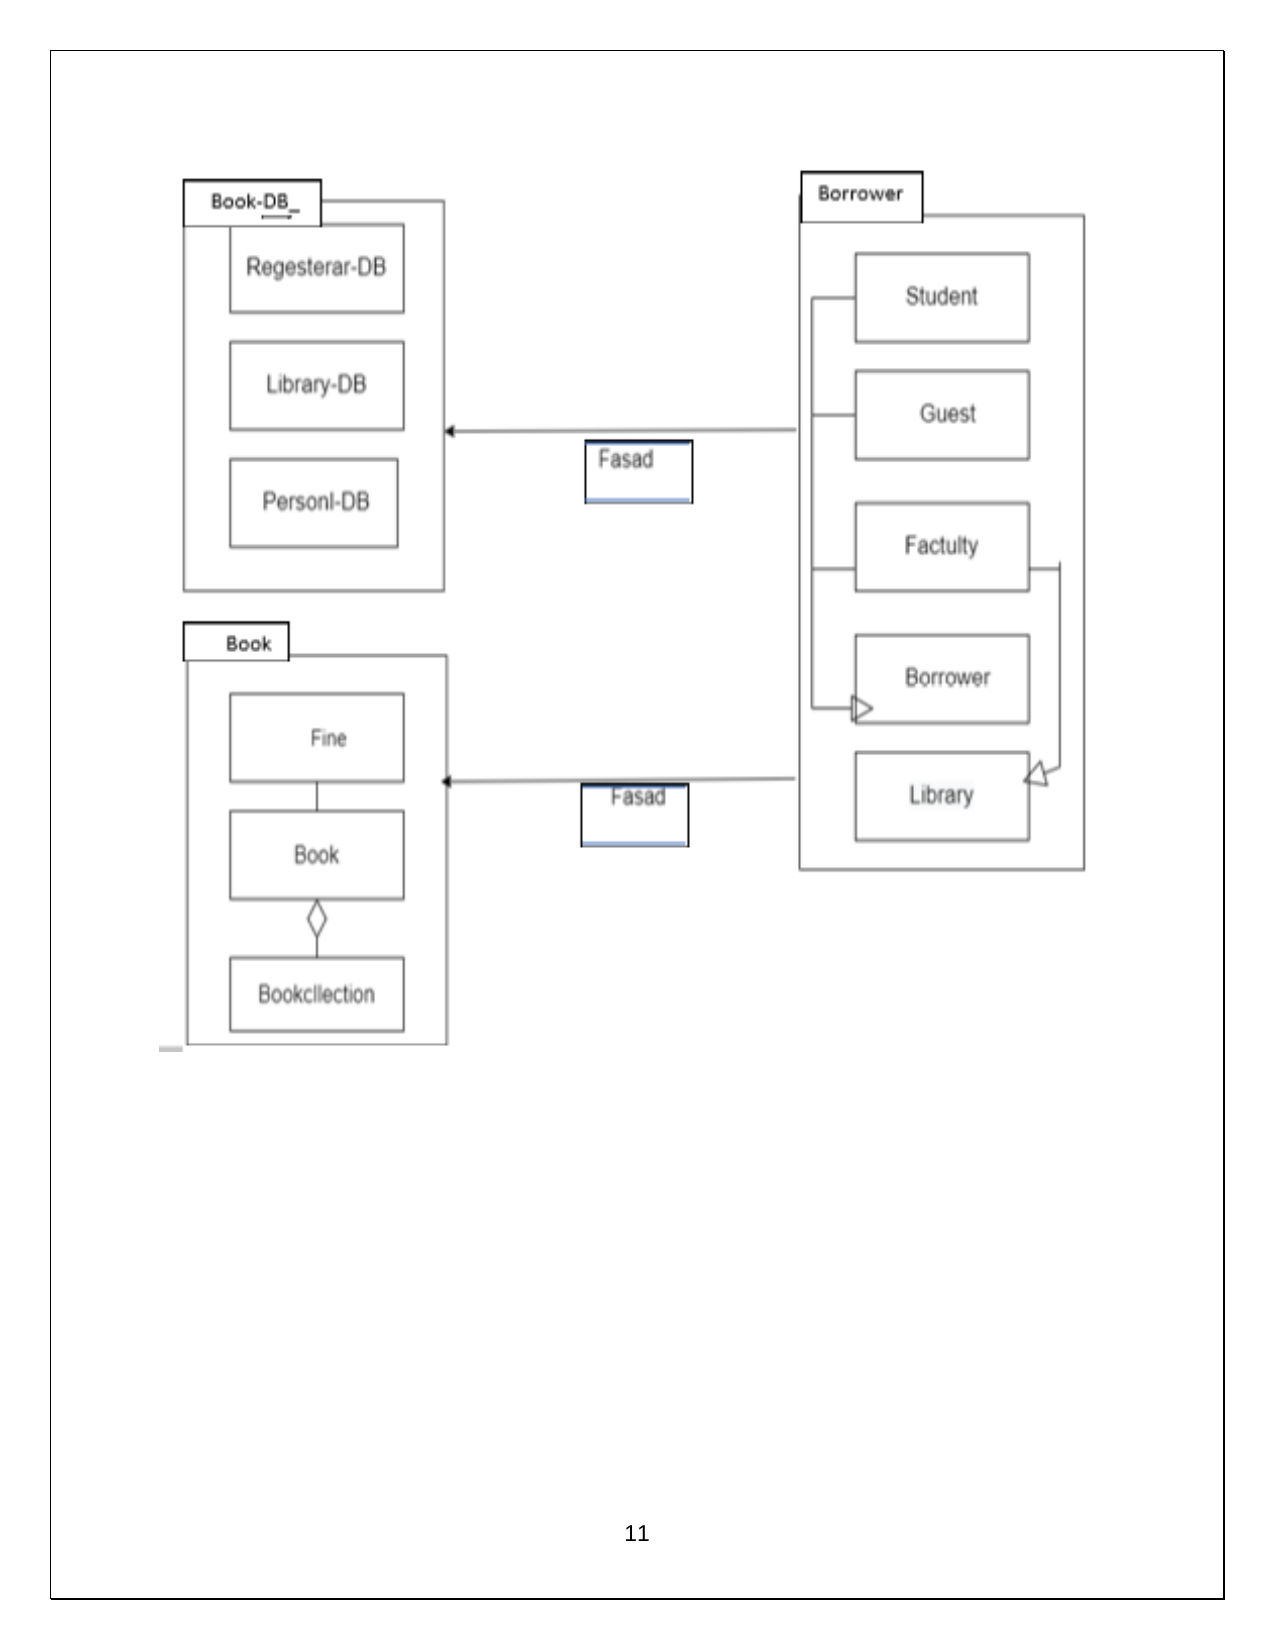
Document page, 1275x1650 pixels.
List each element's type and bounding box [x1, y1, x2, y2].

picture [159, 150, 1124, 1052]
